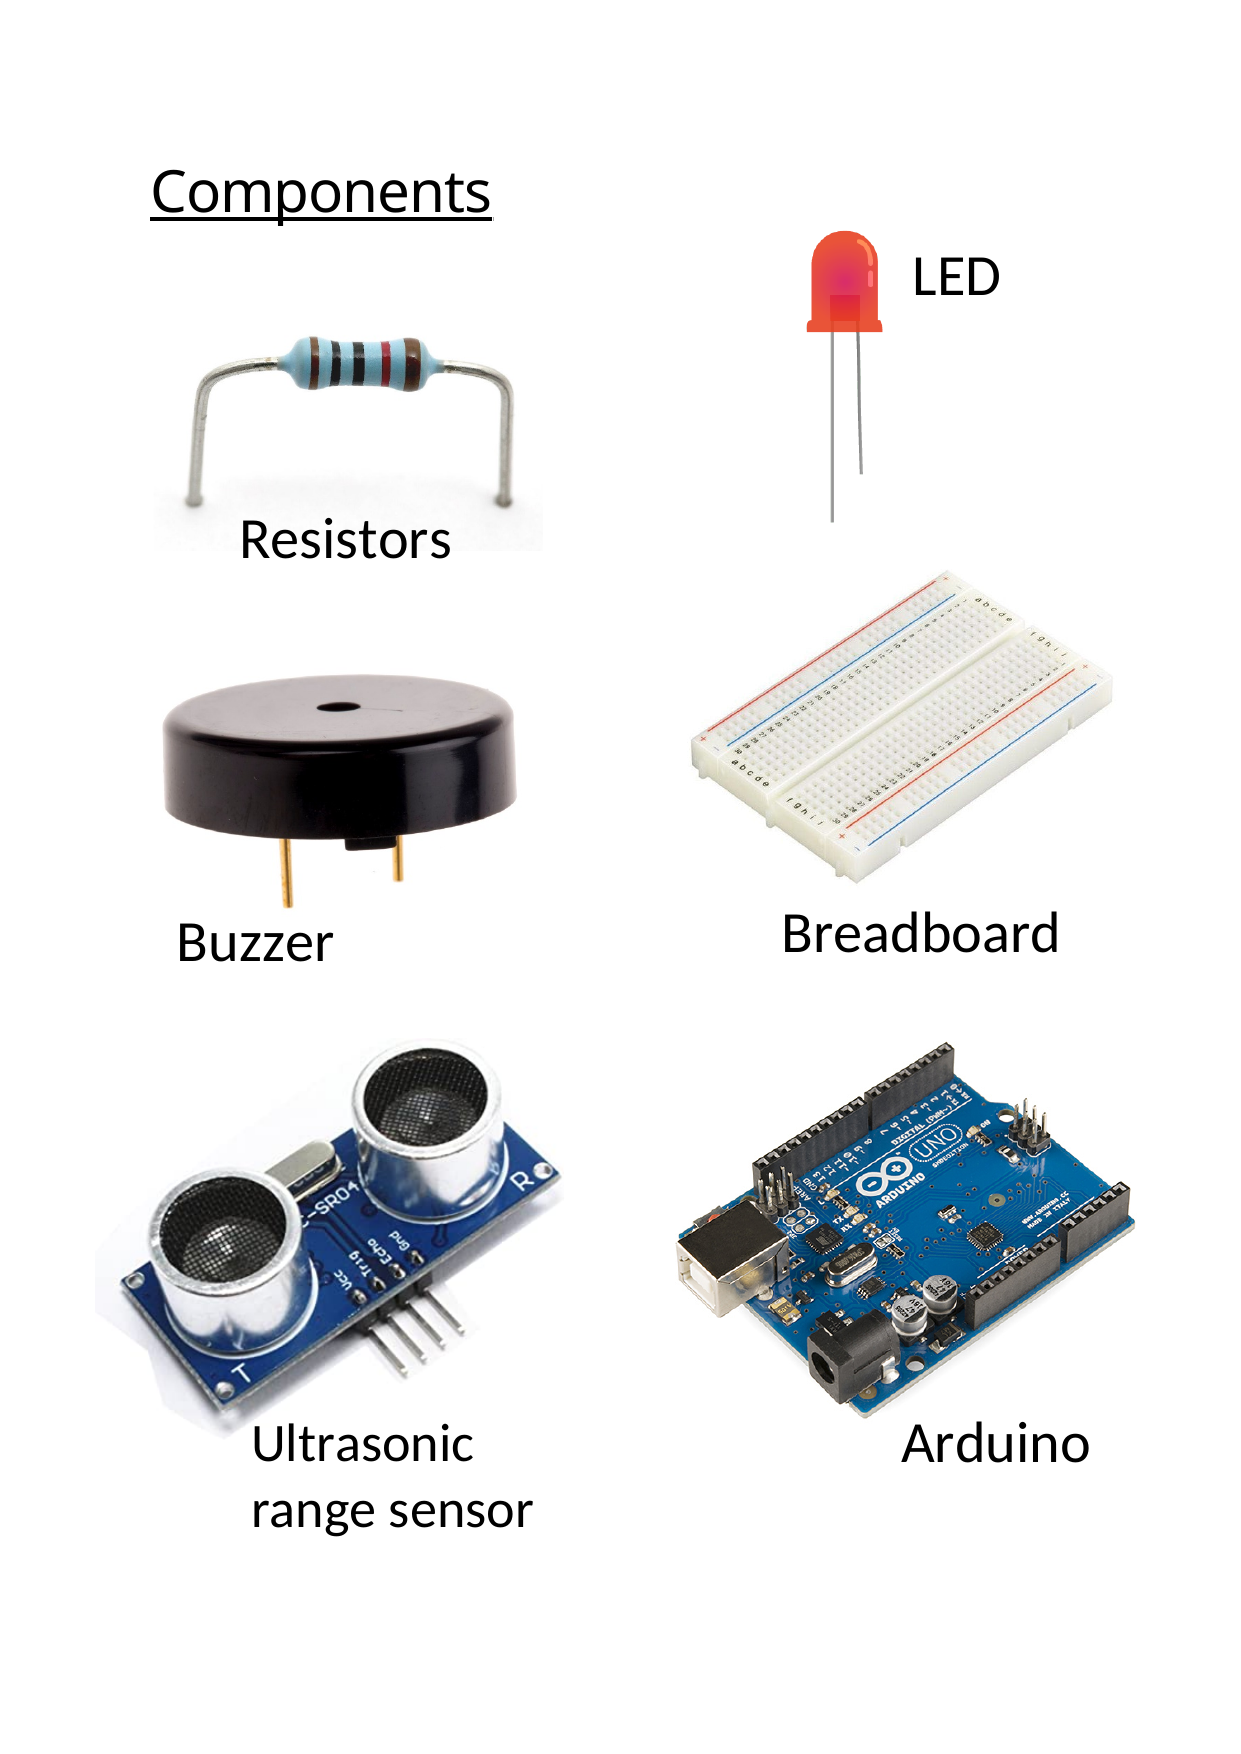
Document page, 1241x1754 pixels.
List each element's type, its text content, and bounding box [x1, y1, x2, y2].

title Components [150, 150, 1090, 229]
picture [153, 291, 543, 551]
picture [662, 229, 1127, 910]
picture [655, 988, 1150, 1483]
picture [248, 542, 259, 551]
picture [385, 534, 401, 551]
picture [95, 1038, 565, 1440]
picture [277, 533, 292, 541]
picture [248, 525, 262, 539]
picture [150, 665, 526, 919]
